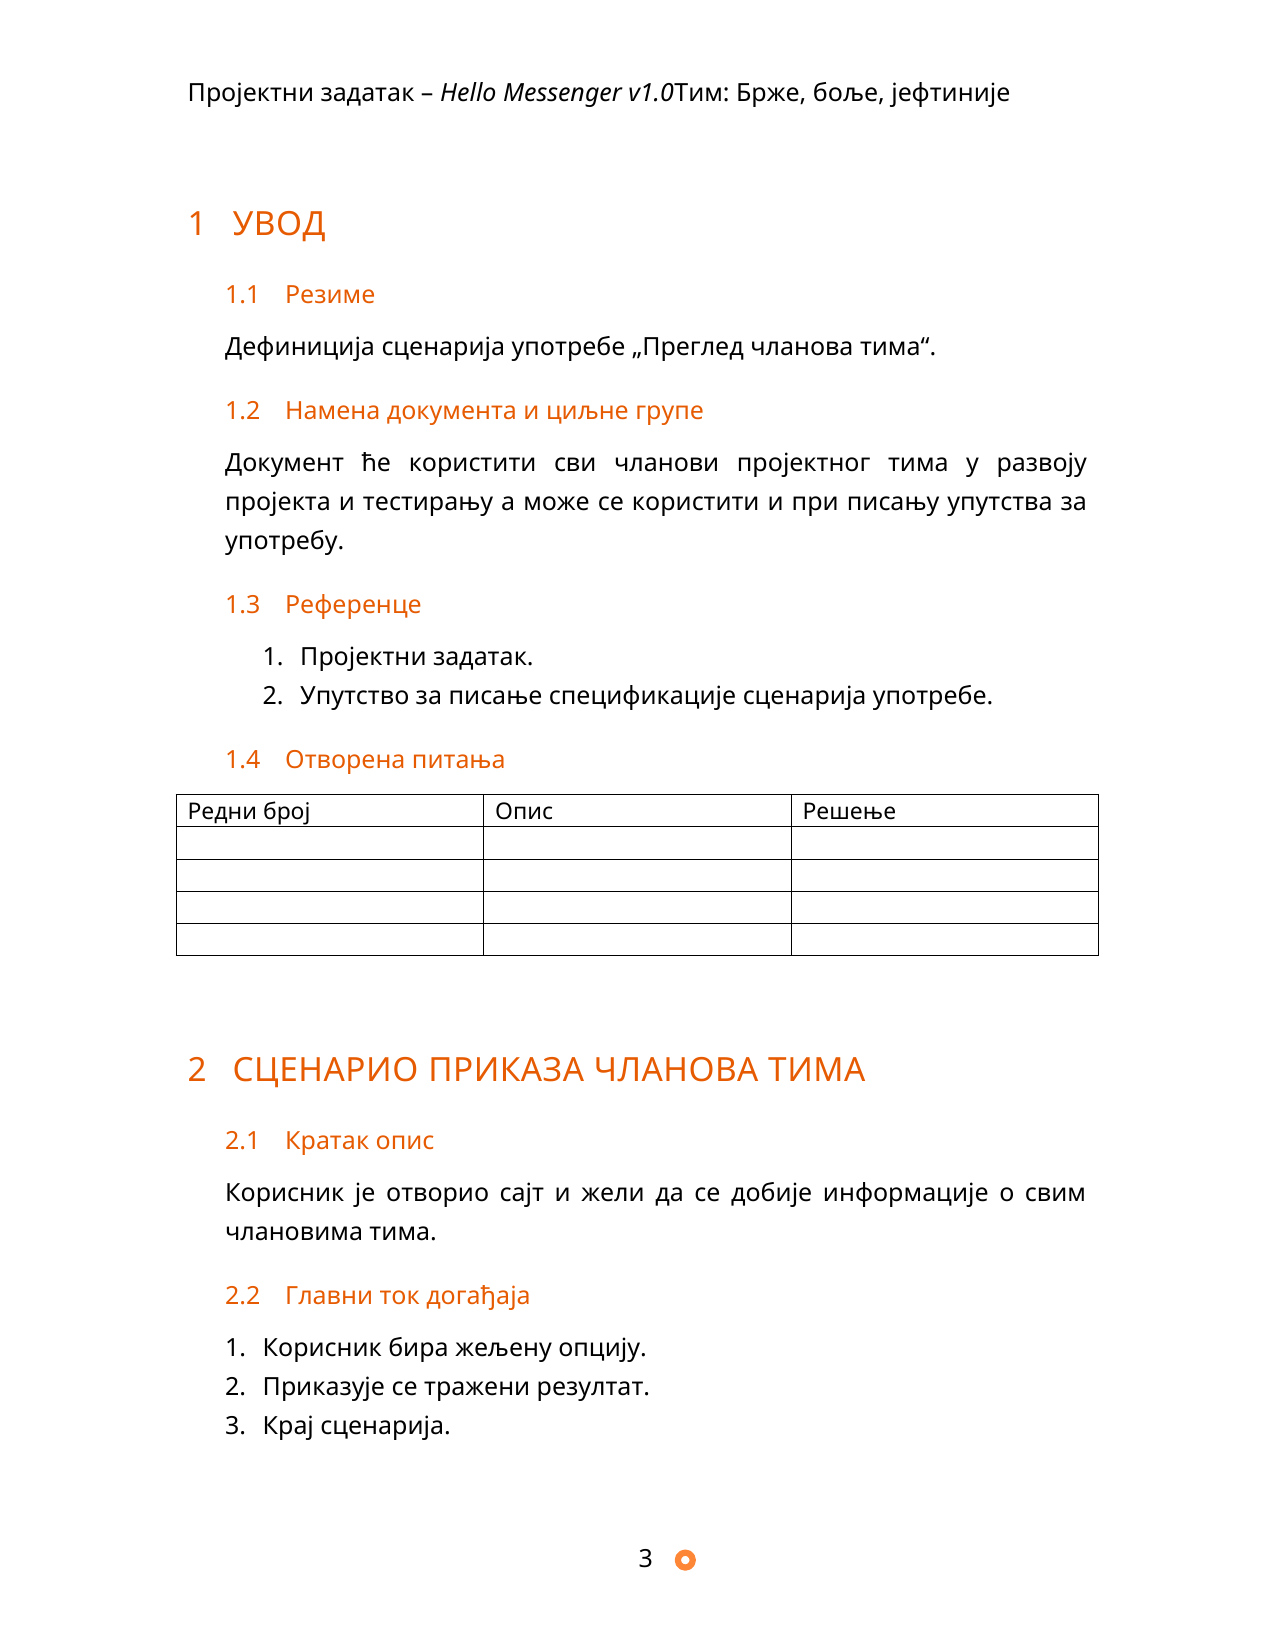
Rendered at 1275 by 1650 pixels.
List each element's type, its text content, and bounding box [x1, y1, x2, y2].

table_header Решење [792, 795, 1098, 826]
table_cell [484, 924, 791, 955]
subtitle Намена документа и циљне групе [225, 393, 1087, 427]
table_cell [792, 827, 1098, 858]
table_header Опис [484, 795, 791, 826]
text Корисник је отворио сајт и жели да се добије информације о свим члановима тима. [225, 1174, 1087, 1248]
table_cell [177, 827, 483, 858]
table_cell [792, 892, 1098, 923]
subtitle Резиме [225, 277, 1087, 311]
list Крај сценарија. [225, 1408, 1087, 1442]
table_header Редни број [177, 795, 483, 826]
table_cell [177, 924, 483, 955]
subtitle Кратак опис [225, 1123, 1087, 1157]
subtitle Отворена питања [225, 742, 1087, 776]
table_cell [177, 860, 483, 891]
table_cell [484, 892, 791, 923]
list Корисник бира жељену опцију. [225, 1329, 1087, 1363]
text Дефиниција сценарија употребе „Преглед чланова тима“. [225, 329, 1087, 363]
table_cell [792, 860, 1098, 891]
table_cell [484, 860, 791, 891]
list Упутство за писање спецификације сценарија употребе. [262, 678, 1087, 712]
list Приказује се тражени резултат. [225, 1368, 1087, 1403]
subtitle Референце [225, 587, 1087, 621]
subtitle Сценарио приказа чланова тима [187, 1046, 1087, 1091]
text Документ ће користити сви чланови пројектног тима у развоју пројекта и тестирању а може се користити и при писању упутства за употребу. [225, 445, 1087, 557]
subtitle Увод [187, 200, 1087, 245]
list Пројектни задатак. [262, 639, 1087, 673]
table_cell [484, 827, 791, 858]
table_cell [177, 892, 483, 923]
table_cell [792, 924, 1098, 955]
subtitle Главни ток догађаја [225, 1278, 1087, 1312]
